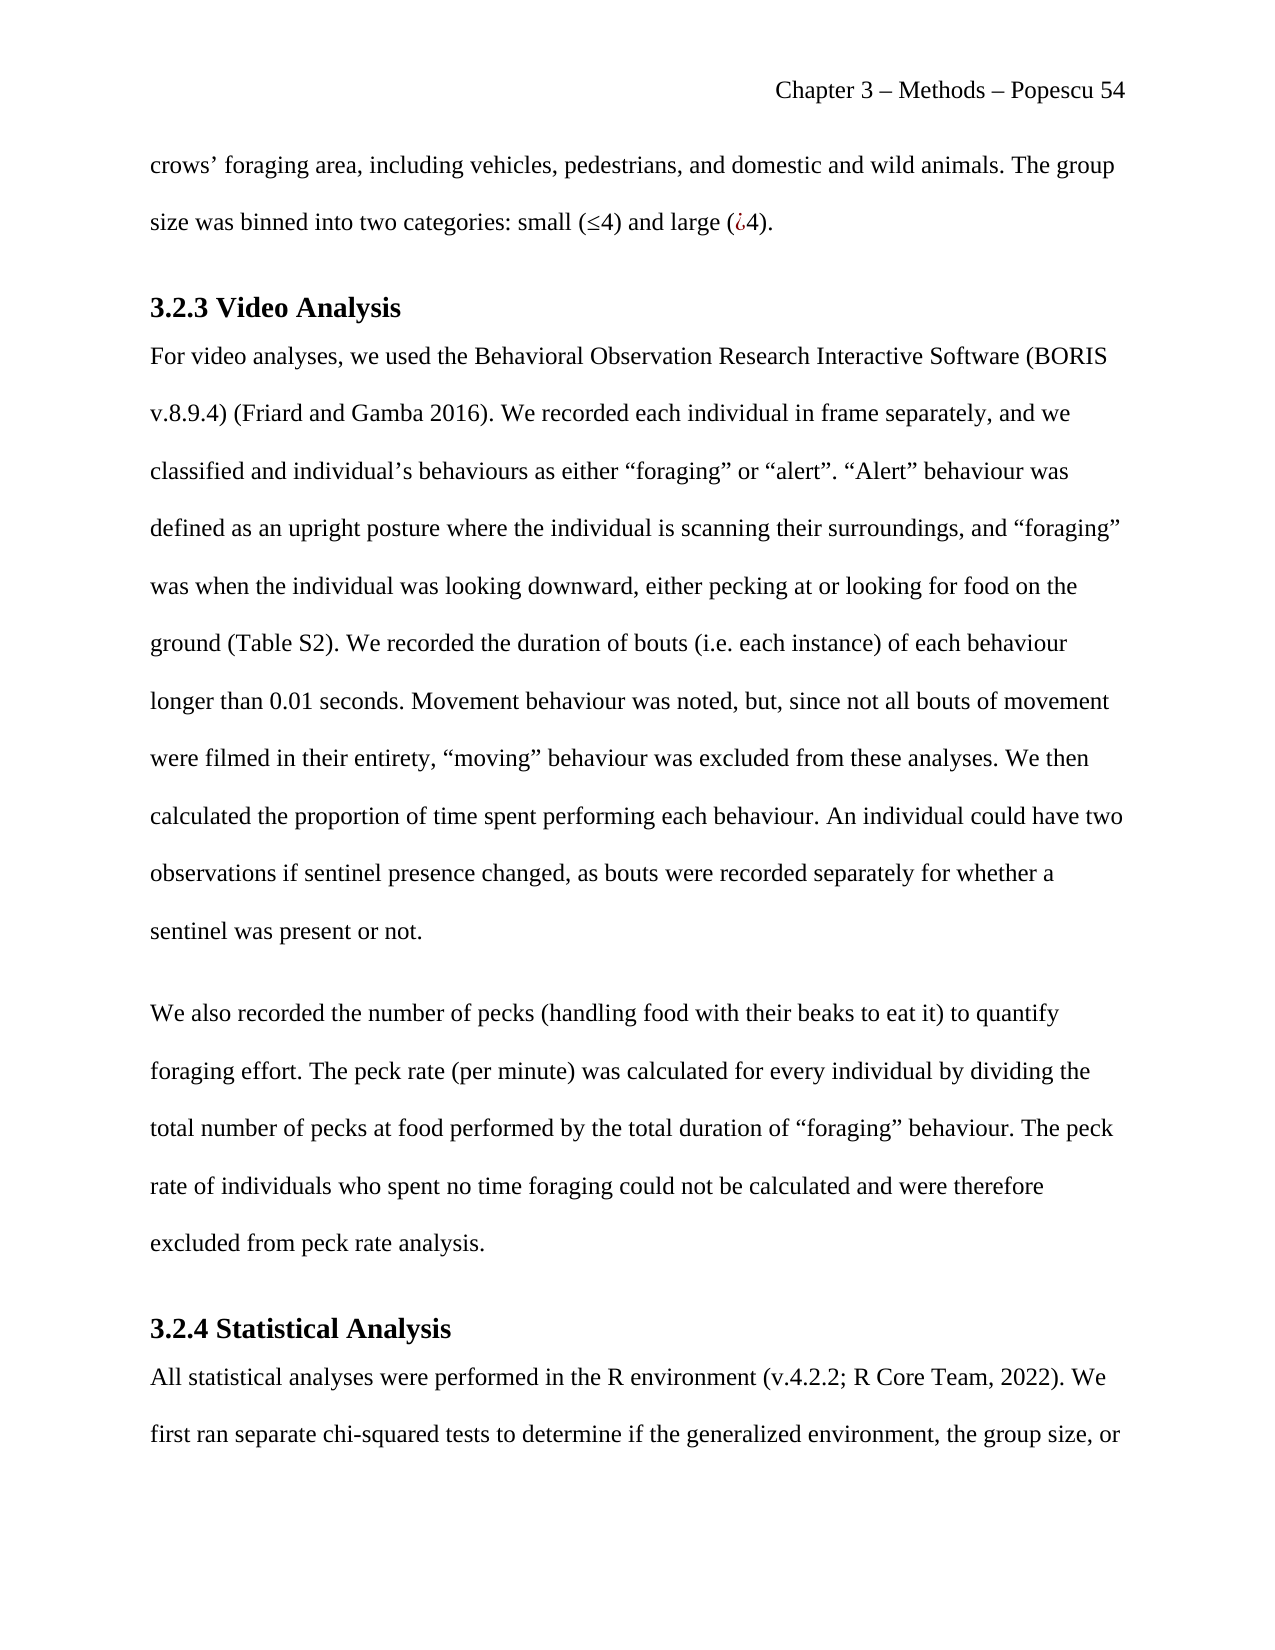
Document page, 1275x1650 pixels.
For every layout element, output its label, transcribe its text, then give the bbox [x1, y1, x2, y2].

subtitle Statistical Analysis [150, 1311, 1125, 1344]
text For video analyses, we used the Behavioral Observation Research Interactive Software (BORIS v.8.9.4) (Friard and Gamba 2016). We recorded each individual in frame separately, and we classified and individual’s behaviours as either “foraging” or “alert”. “Alert” behaviour was defined as an upright posture where the individual is scanning their surroundings, and “foraging” was when the individual was looking downward, either pecking at or looking for food on the ground (Table S2). We recorded the duration of bouts (i.e. each instance) of each behaviour longer than 0.01 seconds. Movement behaviour was noted, but, since not all bouts of movement were filmed in their entirety, “moving” behaviour was excluded from these analyses. We then calculated the proportion of time spent performing each behaviour. An individual could have two observations if sentinel presence changed, as bouts were recorded separately for whether a sentinel was present or not. [150, 341, 1125, 945]
text crows’ foraging area, including vehicles, pedestrians, and domestic and wild animals. The group size was binned into two categories: small (4) and large (4). [150, 150, 1125, 236]
subtitle Video Analysis [150, 290, 1125, 323]
text We also recorded the number of pecks (handling food with their beaks to eat it) to quantify foraging effort. The peck rate (per minute) was calculated for every individual by dividing the total number of pecks at food performed by the total duration of “foraging” behaviour. The peck rate of individuals who spent no time foraging could not be calculated and were therefore excluded from peck rate analysis. [150, 998, 1125, 1257]
